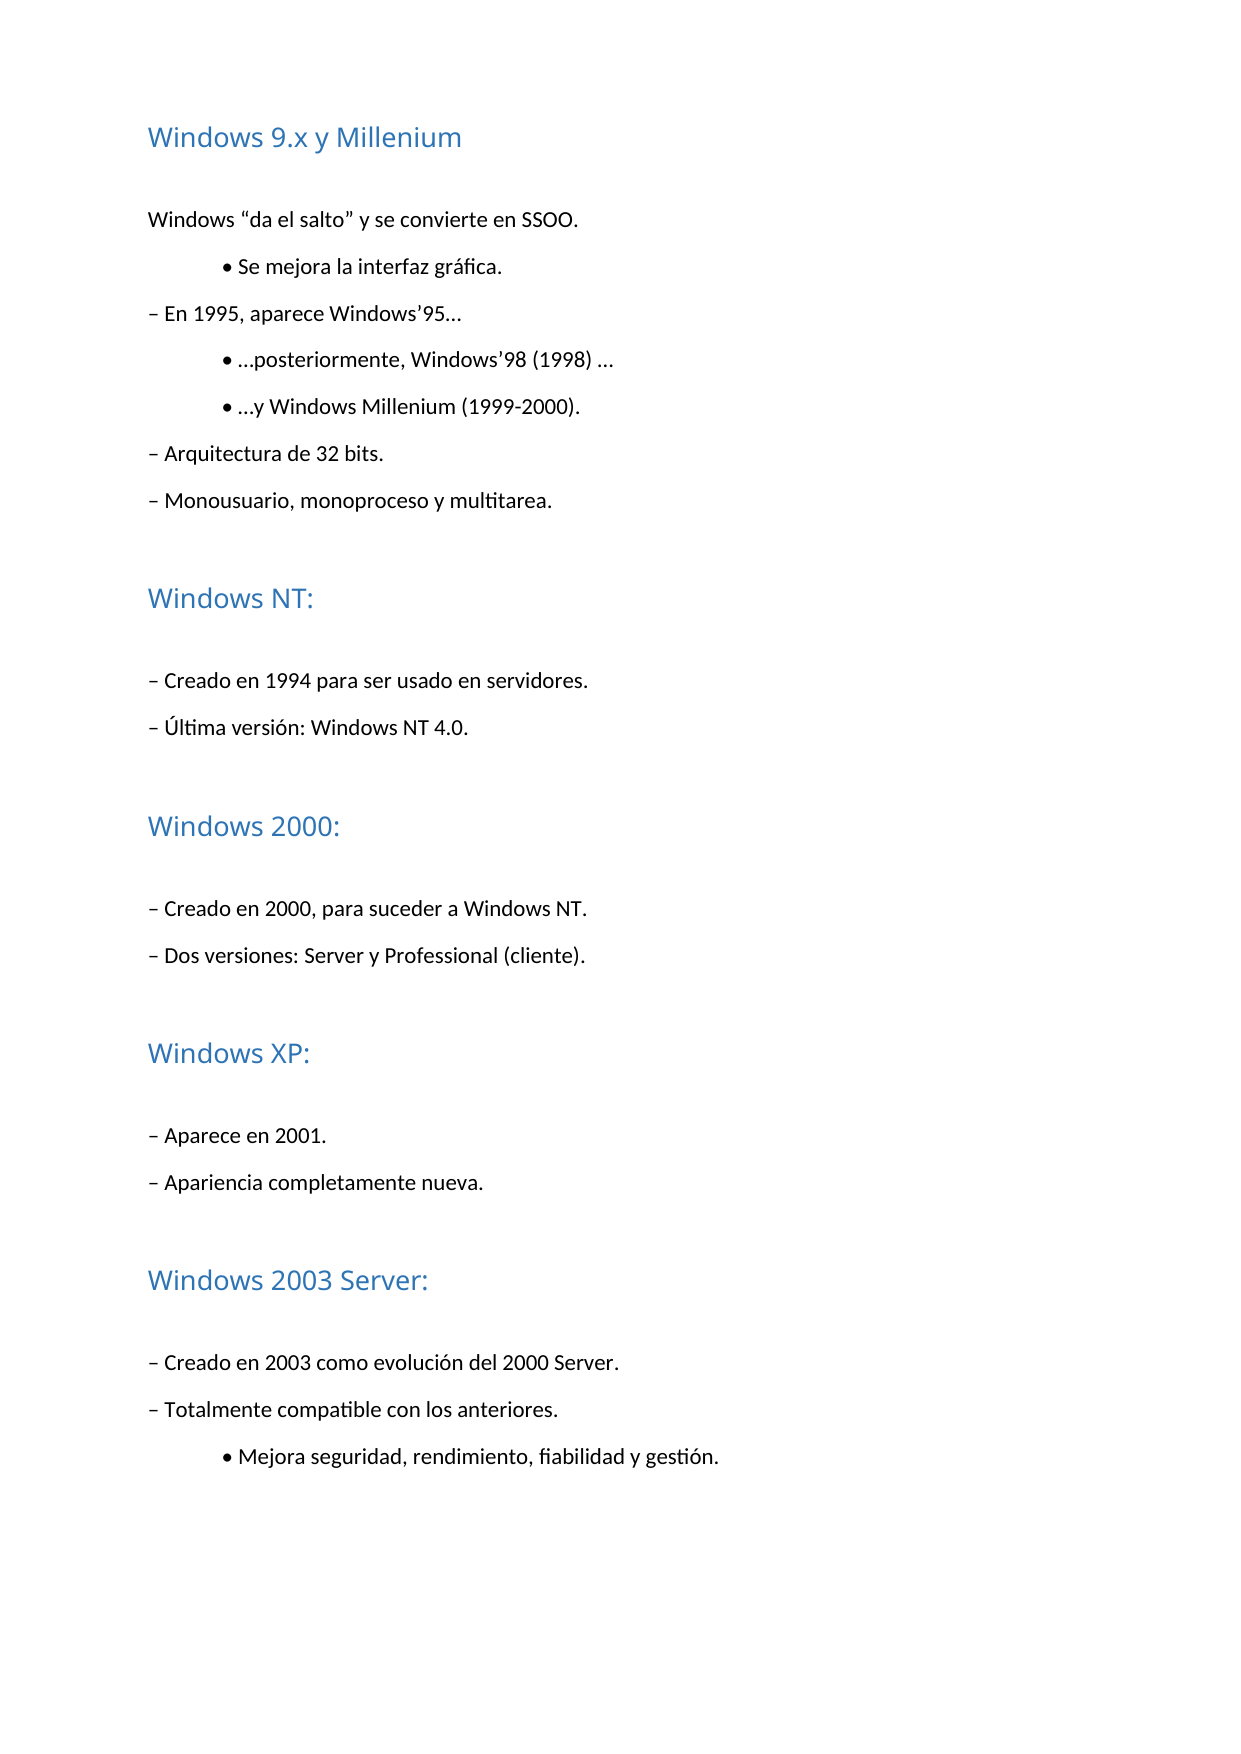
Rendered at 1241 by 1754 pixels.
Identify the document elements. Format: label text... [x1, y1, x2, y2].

text • …y Windows Millenium (1999-2000). [148, 392, 1122, 420]
subtitle Windows XP: [148, 1034, 1122, 1071]
text – Arquitectura de 32 bits. [148, 439, 1122, 467]
text – Aparece en 2001. [148, 1121, 1122, 1149]
subtitle Windows 2000: [148, 807, 1122, 844]
text Windows “da el salto” y se convierte en SSOO. [148, 205, 1122, 233]
text – Dos versiones: Server y Professional (cliente). [148, 941, 1122, 969]
subtitle Windows 2003 Server: [148, 1262, 1122, 1299]
text – En 1995, aparece Windows’95… [148, 299, 1122, 327]
text – Última versión: Windows NT 4.0. [148, 713, 1122, 741]
text • …posteriormente, Windows’98 (1998) … [148, 346, 1122, 373]
subtitle Windows NT: [148, 580, 1122, 617]
text • Mejora seguridad, rendimiento, fiabilidad y gestión. [148, 1442, 1122, 1470]
subtitle Windows 9.x y Millenium [148, 118, 1122, 155]
text – Creado en 1994 para ser usado en servidores. [148, 667, 1122, 694]
text – Monousuario, monoproceso y multitarea. [148, 486, 1122, 514]
text – Totalmente compatible con los anteriores. [148, 1395, 1122, 1423]
text – Creado en 2000, para suceder a Windows NT. [148, 894, 1122, 922]
text – Creado en 2003 como evolución del 2000 Server. [148, 1348, 1122, 1376]
text – Apariencia completamente nueva. [148, 1168, 1122, 1196]
text • Se mejora la interfaz gráfica. [148, 252, 1122, 280]
